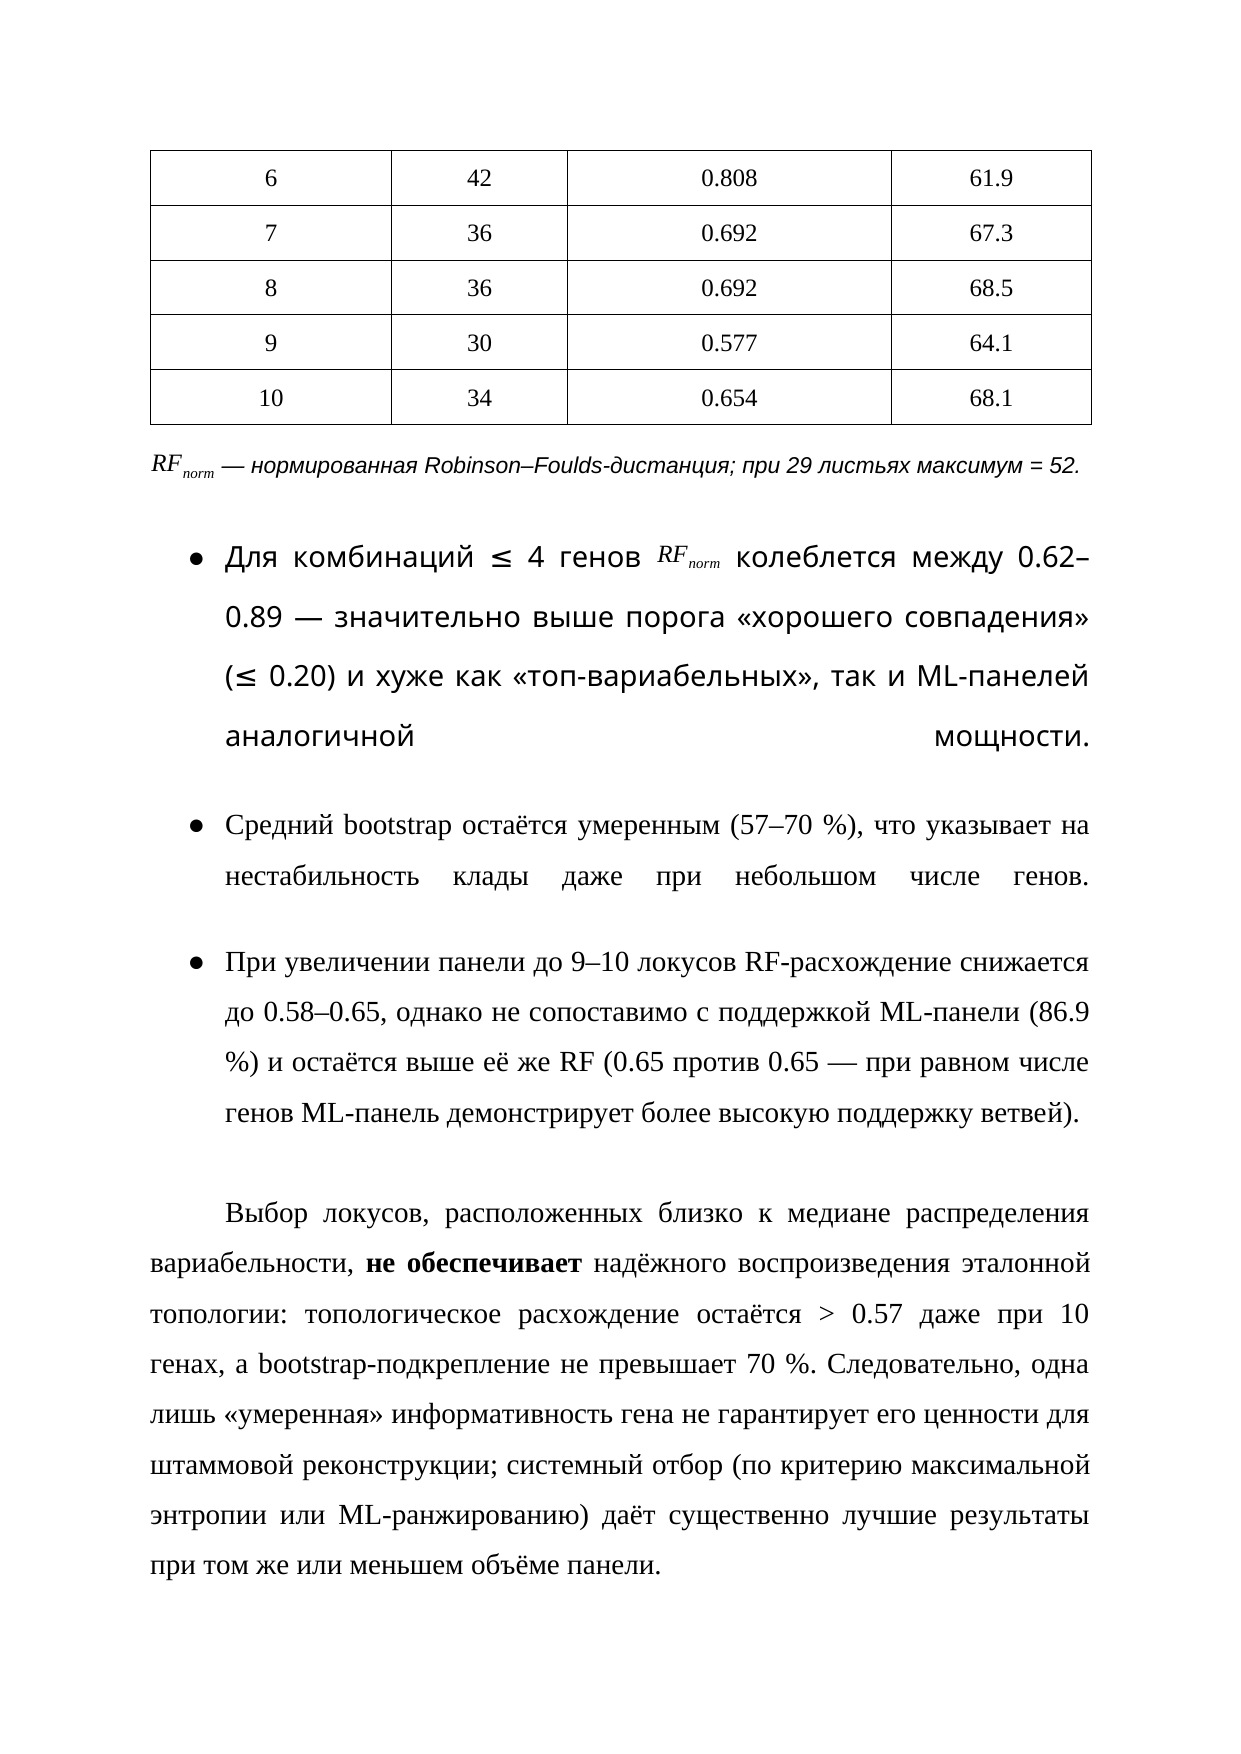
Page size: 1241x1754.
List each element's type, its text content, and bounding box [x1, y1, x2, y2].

table_cell 10 [151, 370, 391, 424]
text — нормированная Robinson–Foulds-дистанция; при 29 листьях максимум = 52. [150, 450, 1090, 481]
table_cell 0.692 [568, 261, 891, 314]
table_cell 0.808 [568, 151, 891, 205]
list Для комбинаций ≤ 4 генов колеблется между 0.62–0.89 — значительно выше порога «хорошего совпадения» (≤ 0.20) и хуже как «топ-вариабельных», так и ML-панелей аналогичной мощности. [187, 537, 1090, 794]
table_cell 0.654 [568, 370, 891, 424]
table_cell 64.1 [892, 315, 1091, 369]
list Средний bootstrap остаётся умеренным (57–70 %), что указывает на нестабильность клады даже при небольшом числе генов. [187, 807, 1090, 931]
table_cell 9 [151, 315, 391, 369]
table_cell 0.692 [568, 206, 891, 259]
table_cell 34 [392, 370, 567, 424]
table_cell 36 [392, 261, 567, 314]
list При увеличении панели до 9–10 локусов RF-расхождение снижается до 0.58–0.65, однако не сопоставимо с поддержкой ML-панели (86.9 %) и остаётся выше её же RF (0.65 против 0.65 — при равном числе генов ML-панель демонстрирует более высокую поддержку ветвей). [187, 944, 1090, 1128]
table_cell 30 [392, 315, 567, 369]
table_cell 61.9 [892, 151, 1091, 205]
table_cell 8 [151, 261, 391, 314]
table_cell 67.3 [892, 206, 1091, 259]
table_cell 68.1 [892, 370, 1091, 424]
table_cell 36 [392, 206, 567, 259]
table_cell 0.577 [568, 315, 891, 369]
table_cell 7 [151, 206, 391, 259]
table_cell 6 [151, 151, 391, 205]
text Выбор локусов, расположенных близко к медиане распределения вариабельности, не обеспечивает надёжного воспроизведения эталонной топологии: топологическое расхождение остаётся > 0.57 даже при 10 генах, а bootstrap-подкрепление не превышает 70 %. Следовательно, одна лишь «умеренная» информативность гена не гарантирует его ценности для штаммовой реконструкции; системный отбор (по критерию максимальной энтропии или ML-ранжированию) даёт существенно лучшие результаты при том же или меньшем объёме панели. [150, 1195, 1090, 1581]
table_cell 42 [392, 151, 567, 205]
table_cell 68.5 [892, 261, 1091, 314]
